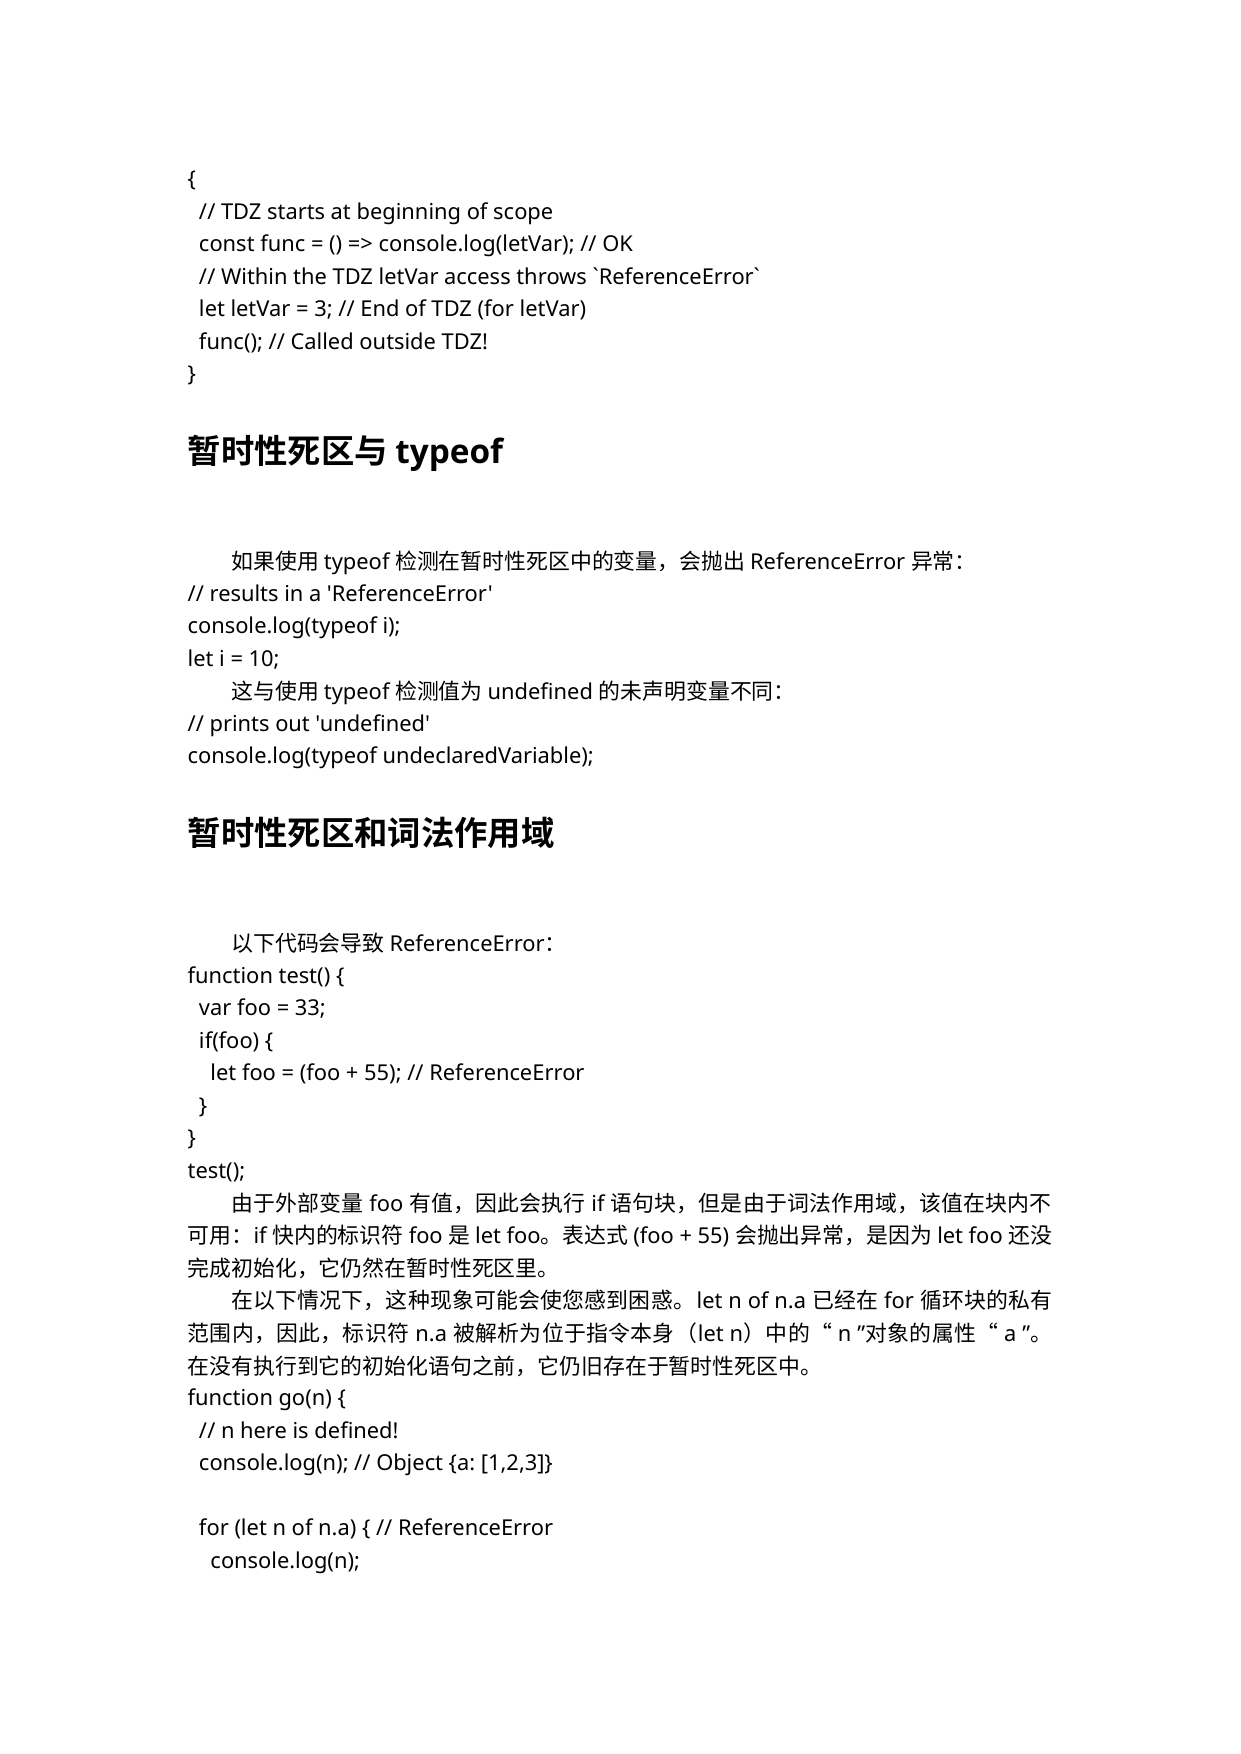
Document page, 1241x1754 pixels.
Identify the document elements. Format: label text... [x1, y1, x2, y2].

text function test() { [187, 958, 1053, 991]
text // n here is defined! [187, 1413, 1053, 1446]
text // TDZ starts at beginning of scope [187, 194, 1053, 227]
text } [187, 357, 1053, 389]
text const func = () => console.log(letVar); // OK [187, 227, 1053, 259]
text if(foo) { [187, 1023, 1053, 1056]
text } [187, 1121, 1053, 1153]
text // results in a 'ReferenceError' [187, 576, 1053, 609]
text function go(n) { [187, 1381, 1053, 1413]
text 由于外部变量 foo 有值，因此会执行 if 语句块，但是由于词法作用域，该值在块内不可用：if 快内的标识符 foo 是 let foo。表达式 (foo + 55) 会抛出异常，是因为 let foo 还没完成初始化，它仍然在暂时性死区里。 [187, 1186, 1053, 1283]
text test(); [187, 1153, 1053, 1186]
text 这与使用 typeof 检测值为 undefined 的未声明变量不同： [187, 674, 1053, 706]
text 在以下情况下，这种现象可能会使您感到困惑。let n of n.a 已经在 for 循环块的私有范围内，因此，标识符 n.a 被解析为位于指令本身（let n）中的“ n ”对象的属性“ a ”。在没有执行到它的初始化语句之前，它仍旧存在于暂时性死区中。 [187, 1283, 1053, 1381]
text func(); // Called outside TDZ! [187, 324, 1053, 357]
text 以下代码会导致 ReferenceError： [187, 926, 1053, 958]
text let letVar = 3; // End of TDZ (for letVar) [187, 292, 1053, 324]
text let foo = (foo + 55); // ReferenceError [187, 1056, 1053, 1088]
text } [187, 1088, 1053, 1121]
text // Within the TDZ letVar access throws `ReferenceError` [187, 259, 1053, 292]
text // prints out 'undefined' [187, 706, 1053, 739]
text for (let n of n.a) { // ReferenceError [187, 1511, 1053, 1543]
subtitle 暂时性死区与 typeof [187, 417, 1053, 482]
text 如果使用 typeof 检测在暂时性死区中的变量，会抛出 ReferenceError 异常： [187, 544, 1053, 576]
text var foo = 33; [187, 991, 1053, 1023]
text { [187, 162, 1053, 194]
text let i = 10; [187, 641, 1053, 674]
text console.log(n); [187, 1543, 1053, 1576]
text console.log(typeof undeclaredVariable); [187, 739, 1053, 771]
text console.log(n); // Object {a: [1,2,3]} [187, 1446, 1053, 1478]
text console.log(typeof i); [187, 609, 1053, 641]
subtitle 暂时性死区和词法作用域 [187, 798, 1053, 863]
